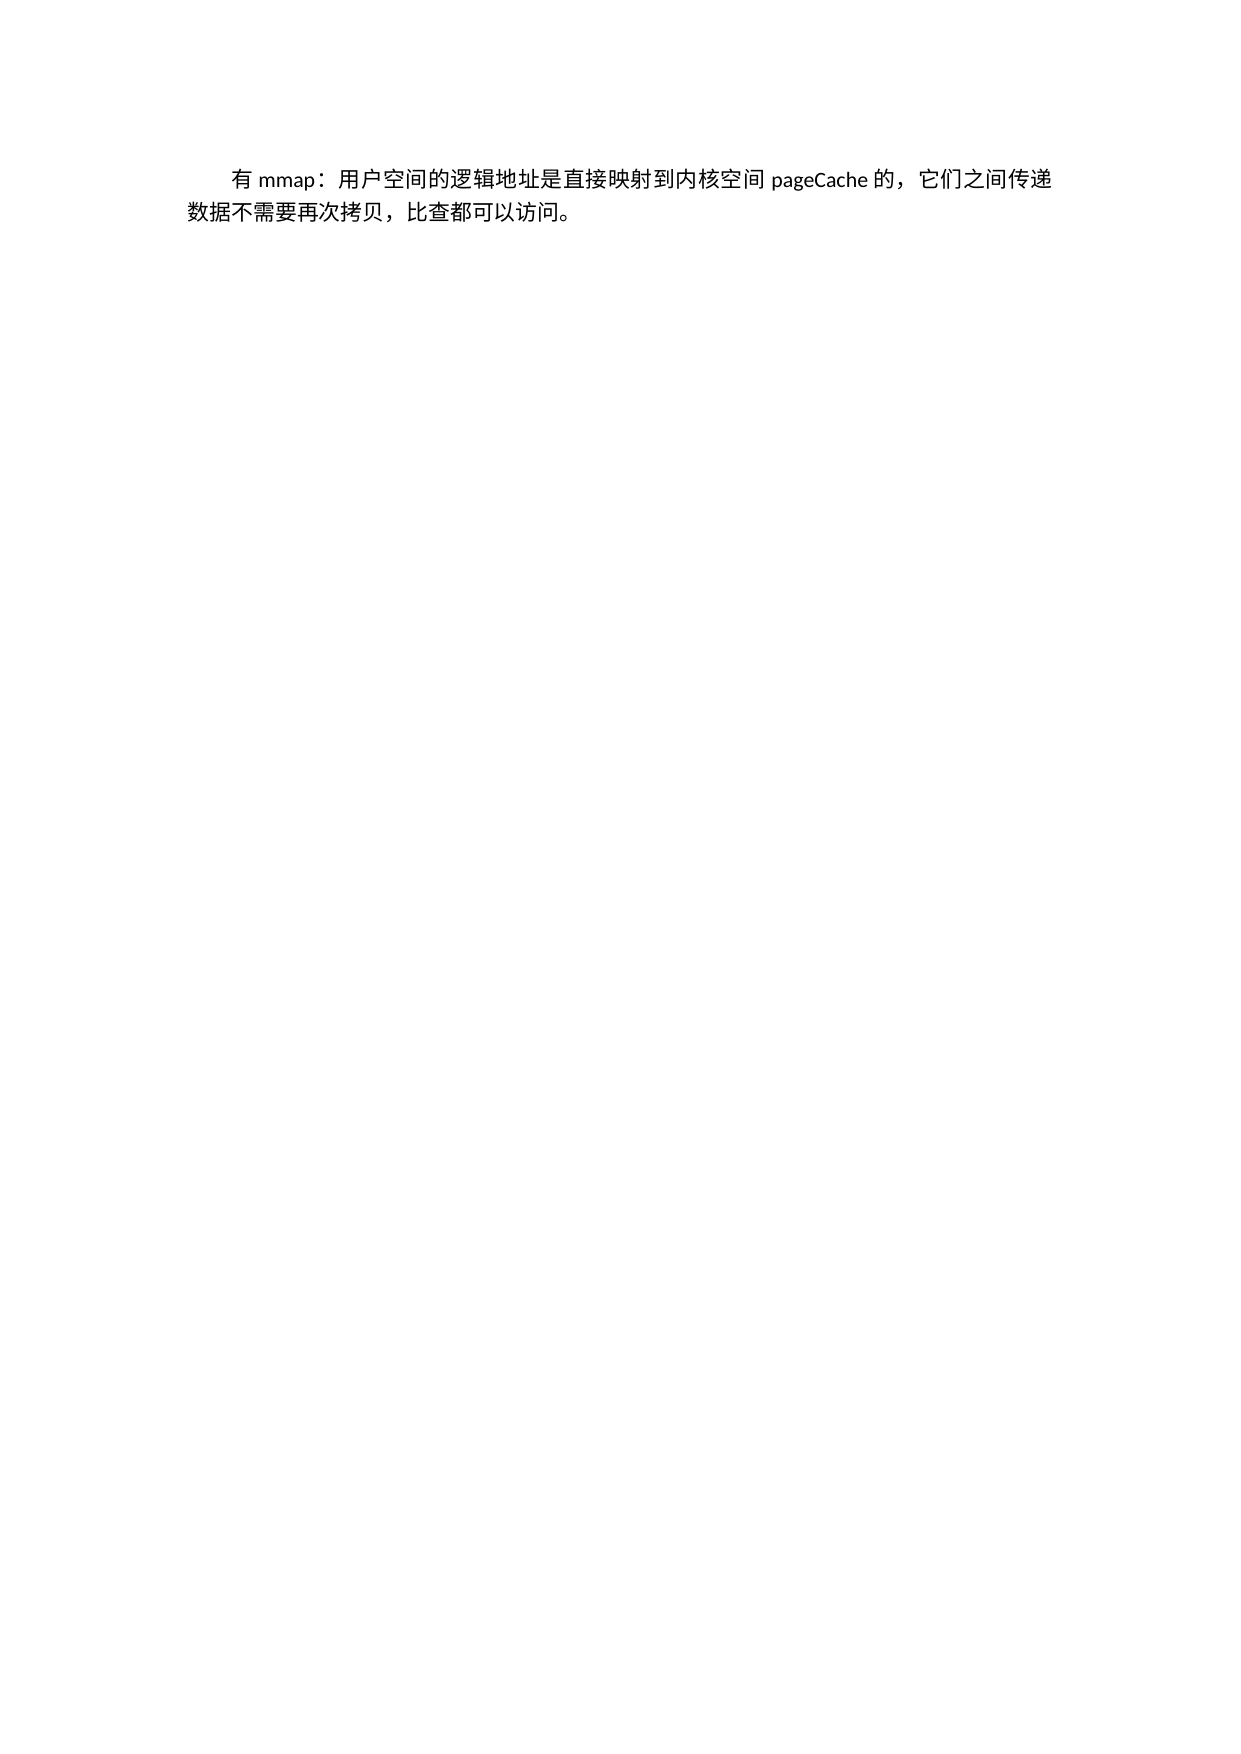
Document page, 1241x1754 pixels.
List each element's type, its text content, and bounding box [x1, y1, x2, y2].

list 有mmap：用户空间的逻辑地址是直接映射到内核空间pageCache的，它们之间传递数据不需要再次拷贝，比查都可以访问。 [187, 162, 1053, 227]
